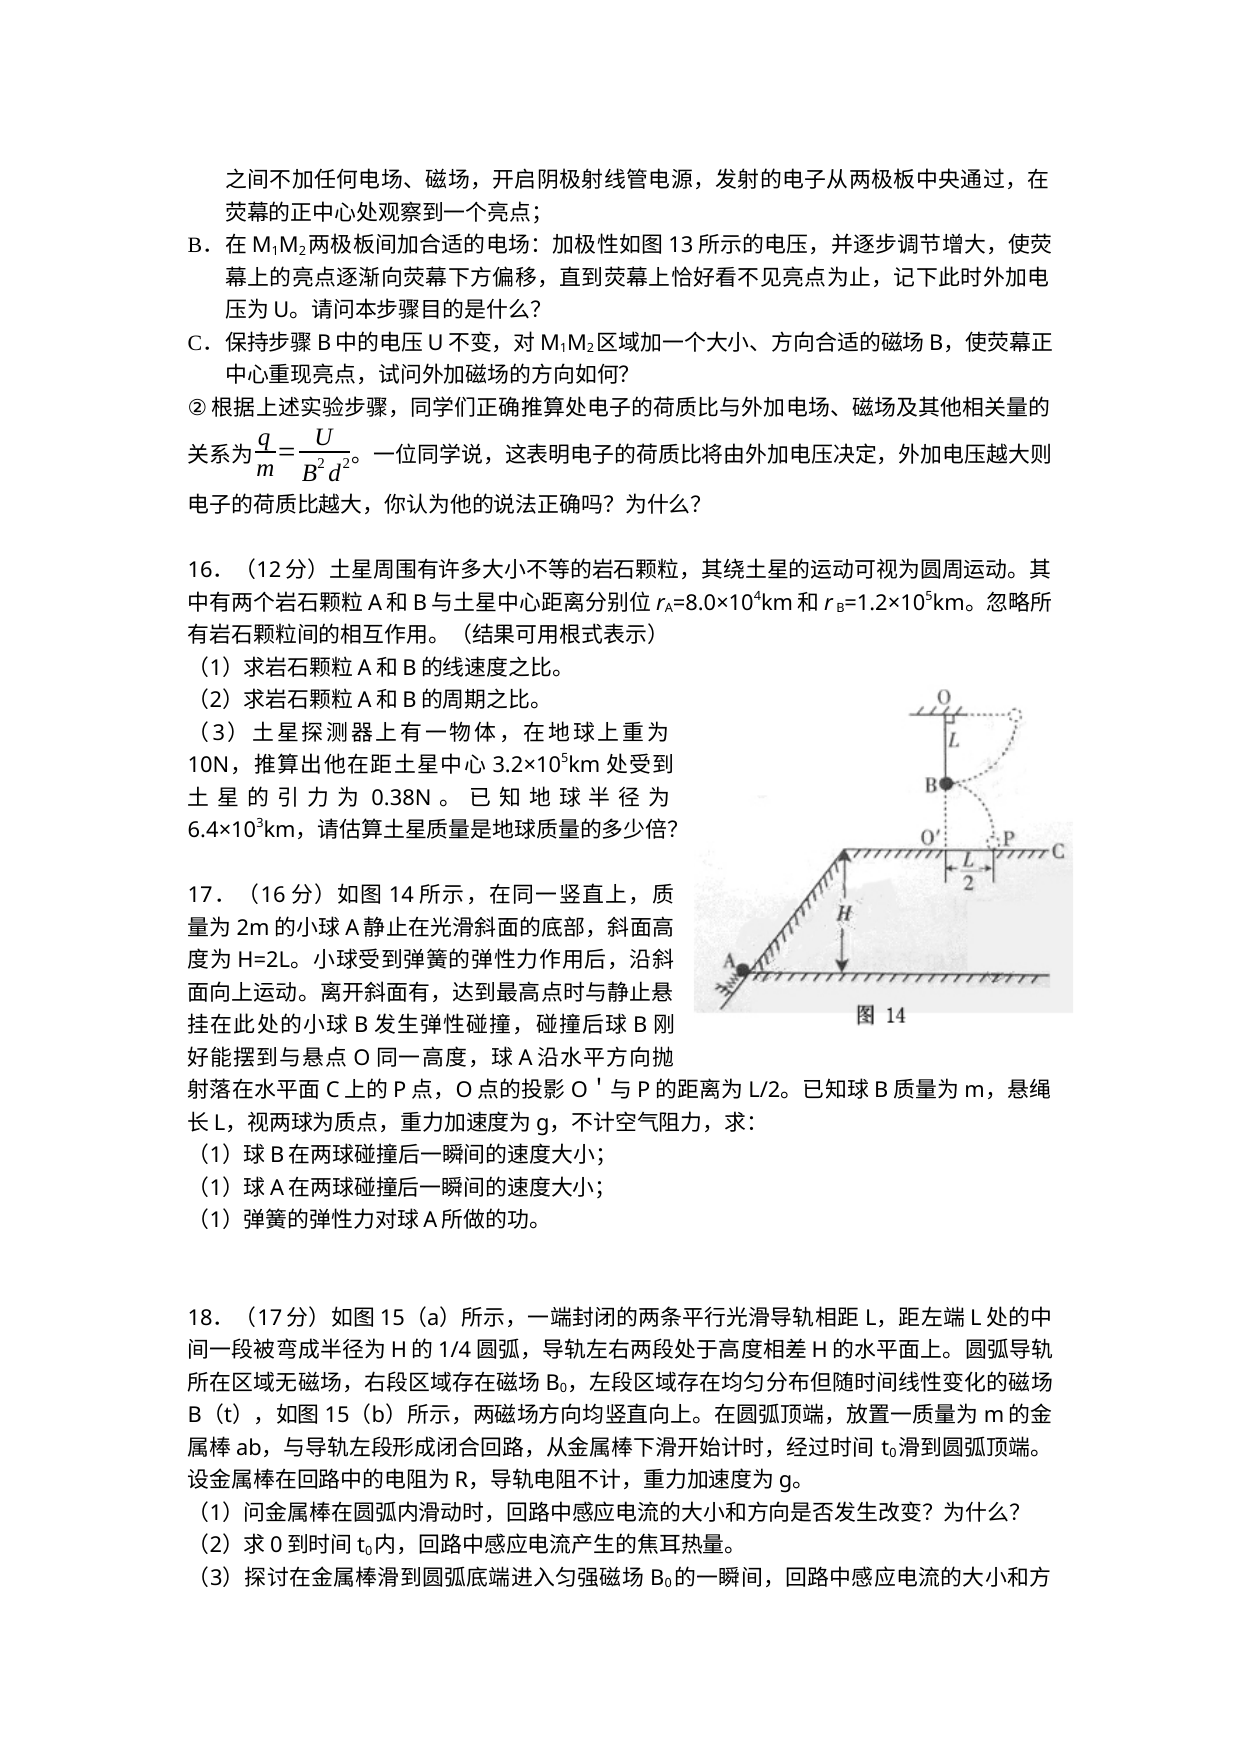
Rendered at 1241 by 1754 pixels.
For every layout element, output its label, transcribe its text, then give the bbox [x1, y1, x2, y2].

text （1）球B在两球碰撞后一瞬间的速度大小； [187, 1137, 1053, 1169]
text （3）探讨在金属棒滑到圆弧底端进入匀强磁场B0的一瞬间，回路中感应电流的大小和方向。 [187, 1559, 1053, 1592]
text ②根据上述实验步骤，同学们正确推算处电子的荷质比与外加电场、磁场及其他相关量的关系为。一位同学说，这表明电子的荷质比将由外加电压决定，外加电压越大则电子的荷质比越大，你认为他的说法正确吗？为什么？ [187, 389, 1053, 519]
list 在M1M2两极板间加合适的电场：加极性如图13所示的电压，并逐步调节增大，使荧幕上的亮点逐渐向荧幕下方偏移，直到荧幕上恰好看不见亮点为止，记下此时外加电压为U。请问本步骤目的是什么？ [187, 227, 1053, 324]
picture [693, 684, 1074, 1041]
list 首先在两极板M1M2之间不加任何电场、磁场，开启阴极射线管电源，发射的电子从两极板中央通过，在荧幕的正中心处观察到一个亮点； [187, 162, 1053, 227]
text （2）求岩石颗粒A和B的周期之比。 [187, 682, 1053, 714]
text （1）弹簧的弹性力对球A所做的功。 [187, 1202, 1053, 1234]
text （1）求岩石颗粒A和B的线速度之比。 [187, 649, 1053, 682]
text （1）问金属棒在圆弧内滑动时，回路中感应电流的大小和方向是否发生改变？为什么？ [187, 1494, 1053, 1527]
text 16．（12分）土星周围有许多大小不等的岩石颗粒，其绕土星的运动可视为圆周运动。其中有两个岩石颗粒A和B与土星中心距离分别位rA=8.0×104km和r B=1.2×105km。忽略所有岩石颗粒间的相互作用。（结果可用根式表示） [187, 552, 1053, 649]
list 保持步骤B中的电压U不变，对M1M2区域加一个大小、方向合适的磁场B，使荧幕正中心重现亮点，试问外加磁场的方向如何？ [187, 324, 1053, 389]
text 18．（17分）如图15（a）所示，一端封闭的两条平行光滑导轨相距L，距左端L处的中间一段被弯成半径为H的1/4圆弧，导轨左右两段处于高度相差H的水平面上。圆弧导轨所在区域无磁场，右段区域存在磁场B0，左段区域存在均匀分布但随时间线性变化的磁场B（t），如图15（b）所示，两磁场方向均竖直向上。在圆弧顶端，放置一质量为m的金属棒ab，与导轨左段形成闭合回路，从金属棒下滑开始计时，经过时间t0滑到圆弧顶端。设金属棒在回路中的电阻为R，导轨电阻不计，重力加速度为g。 [187, 1299, 1053, 1494]
text （2）求0到时间t0内，回路中感应电流产生的焦耳热量。 [187, 1527, 1053, 1559]
text （3）土星探测器上有一物体，在地球上重为10N，推算出他在距土星中心3.2×105km处受到土星的引力为0.38N。已知地球半径为6.4×103km，请估算土星质量是地球质量的多少倍？ [187, 714, 693, 844]
text （1）球A在两球碰撞后一瞬间的速度大小； [187, 1169, 1053, 1202]
text 17．（16分）如图14所示，在同一竖直上，质量为2m的小球A静止在光滑斜面的底部，斜面高度为H=2L。小球受到弹簧的弹性力作用后，沿斜面向上运动。离开斜面有，达到最高点时与静止悬挂在此处的小球B发生弹性碰撞，碰撞后球B刚好能摆到与悬点O同一高度，球A沿水平方向抛射落在水平面C上的P点，O点的投影O＇与P的距离为L/2。已知球B质量为m，悬绳长L，视两球为质点，重力加速度为g，不计空气阻力，求： [187, 877, 1053, 1137]
